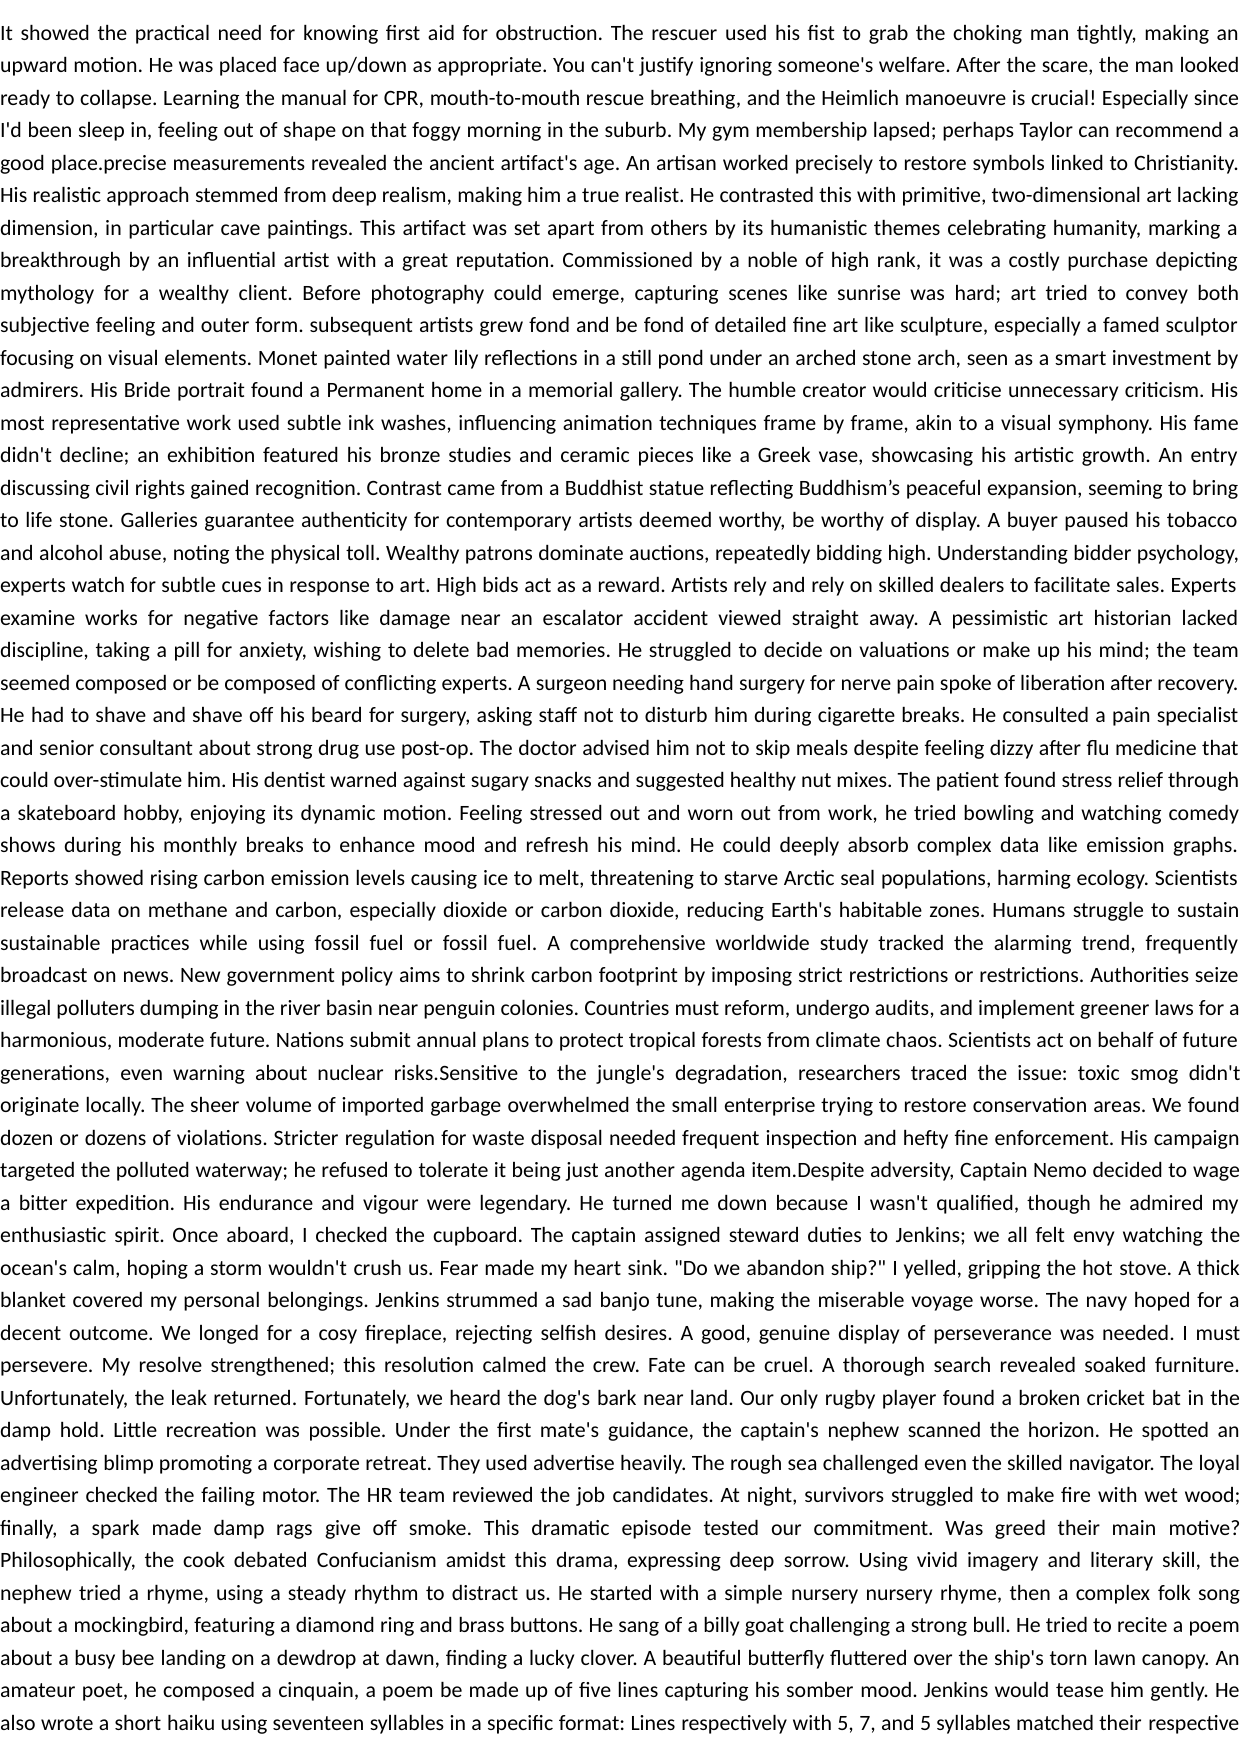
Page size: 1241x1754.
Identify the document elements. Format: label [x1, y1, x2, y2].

text [0, 16, 1240, 1738]
